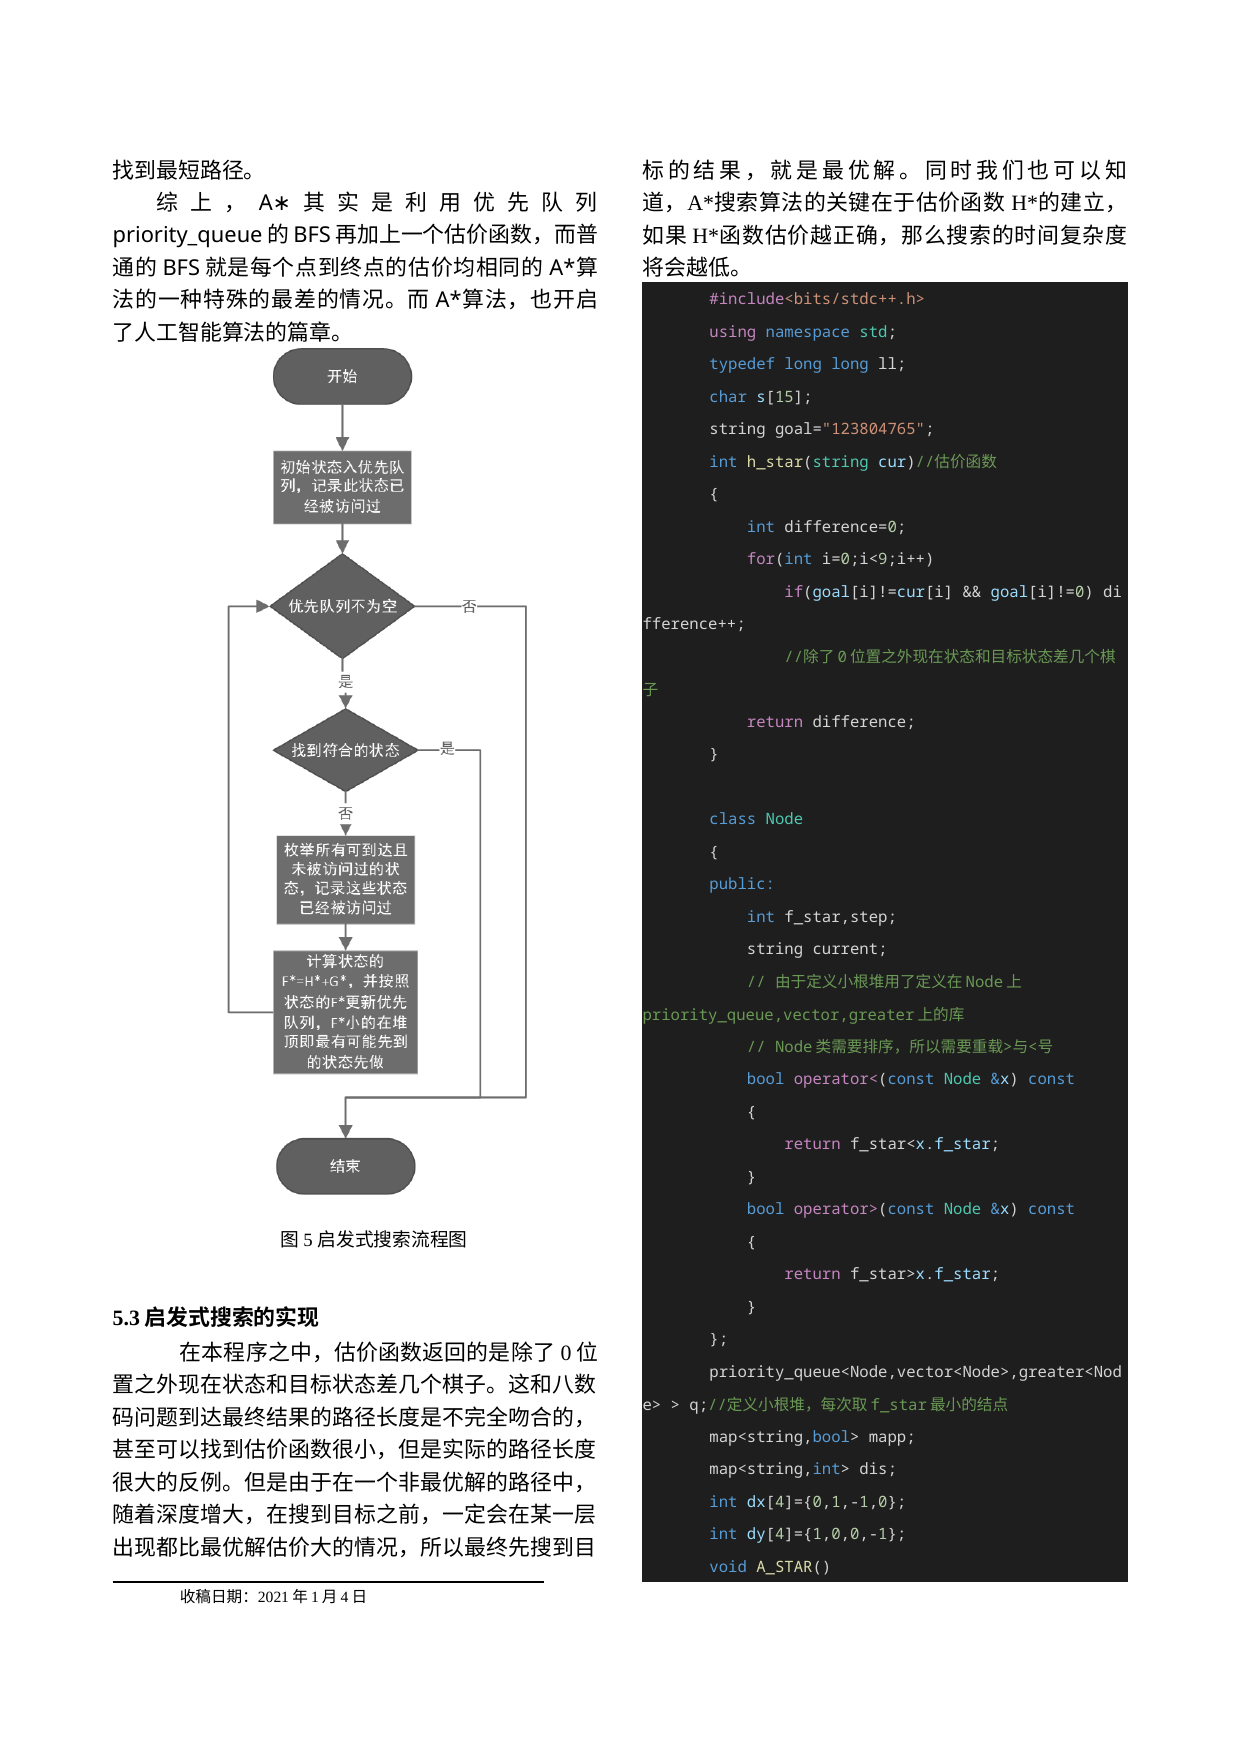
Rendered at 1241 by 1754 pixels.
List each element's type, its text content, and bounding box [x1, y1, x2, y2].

text char s[15]; [642, 380, 1128, 412]
text 在本程序之中，估价函数返回的是除了0位置之外现在状态和目标状态差几个棋子。这和八数码问题到达最终结果的路径长度是不完全吻合的，甚至可以找到估价函数很小，但是实际的路径长度很大的反例。但是由于在一个非最优解的路径中，随着深度增大，在搜到目标之前，一定会在某一层出现都比最优解估价大的情况，所以最终先搜到目标的结果，就是最优解。同时我们也可以知道，A*搜索算法的关键在于估价函数H*的建立，如果H*函数估价越正确，那么搜索的时间复杂度将会越低。 [642, 152, 1128, 282]
text int f_star,step; [642, 900, 1128, 932]
text bool operator<(const Node &x) const [642, 1062, 1128, 1095]
text int dy[4]={1,0,0,-1}; [642, 1517, 1128, 1550]
text // Node类需要排序，所以需要重载>与<号 [642, 1030, 1128, 1062]
text } [642, 1160, 1128, 1192]
text // 由于定义小根堆用了定义在Node上priority_queue,vector,greater上的库 [642, 965, 1128, 1030]
text for(int i=0;i<9;i++) [642, 542, 1128, 575]
text class Node [642, 802, 1128, 835]
text typedef long long ll; [642, 347, 1128, 380]
text map<string,int> dis; [642, 1452, 1128, 1485]
text return f_star<x.f_star; [642, 1127, 1128, 1160]
text priority_queue<Node,vector<Node>,greater<Node> > q;//定义小根堆，每次取f_star最小的结点 [642, 1355, 1128, 1420]
text 在本程序之中，估价函数返回的是除了0位置之外现在状态和目标状态差几个棋子。这和八数码问题到达最终结果的路径长度是不完全吻合的，甚至可以找到估价函数很小，但是实际的路径长度很大的反例。但是由于在一个非最优解的路径中，随着深度增大，在搜到目标之前，一定会在某一层出现都比最优解估价大的情况，所以最终先搜到目标的结果，就是最优解。同时我们也可以知道，A*搜索算法的关键在于估价函数H*的建立，如果H*函数估价越正确，那么搜索的时间复杂度将会越低。 [112, 1334, 598, 1562]
text 综上，A∗其实是利用优先队列priority_queue的BFS再加上一个估价函数，而普通的BFS就是每个点到终点的估价均相同的A*算法的一种特殊的最差的情况。而A*算法，也开启了人工智能算法的篇章。 [112, 185, 598, 347]
subtitle 5.3启发式搜索的实现 [112, 1300, 598, 1332]
text public: [642, 867, 1128, 900]
text { [642, 835, 1128, 867]
text using namespace std; [642, 315, 1128, 347]
text bool operator>(const Node &x) const [642, 1192, 1128, 1225]
text map<string,bool> mapp; [642, 1420, 1128, 1452]
text { [642, 477, 1128, 510]
text string current; [642, 932, 1128, 965]
text return f_star>x.f_star; [642, 1257, 1128, 1290]
text //除了0位置之外现在状态和目标状态差几个棋子 [642, 640, 1128, 705]
text } [642, 737, 1128, 770]
text return difference; [642, 705, 1128, 737]
text int dx[4]={0,1,-1,0}; [642, 1485, 1128, 1517]
text if(goal[i]!=cur[i] && goal[i]!=0) difference++; [642, 575, 1128, 640]
text 所有的状态存进优先队列（小根堆）中，按照F*的大小由小到大排序。每次取估价最小的状态进行搜索与状态转移，先考虑最有可能最短到达的状态，并且转移之后再次更新优先队列，这样能更早找到最短路径。 [112, 152, 598, 185]
text }; [642, 1322, 1128, 1355]
text { [642, 1095, 1128, 1127]
text void A_STAR() [642, 1550, 1128, 1582]
text 图5 启发式搜索流程图 [112, 1225, 598, 1252]
text } [642, 1290, 1128, 1322]
text string goal="123804765"; [642, 412, 1128, 445]
text { [642, 1225, 1128, 1257]
text int h_star(string cur)//估价函数 [642, 445, 1128, 477]
text #include<bits/stdc++.h> [642, 282, 1128, 315]
text int difference=0; [642, 510, 1128, 542]
